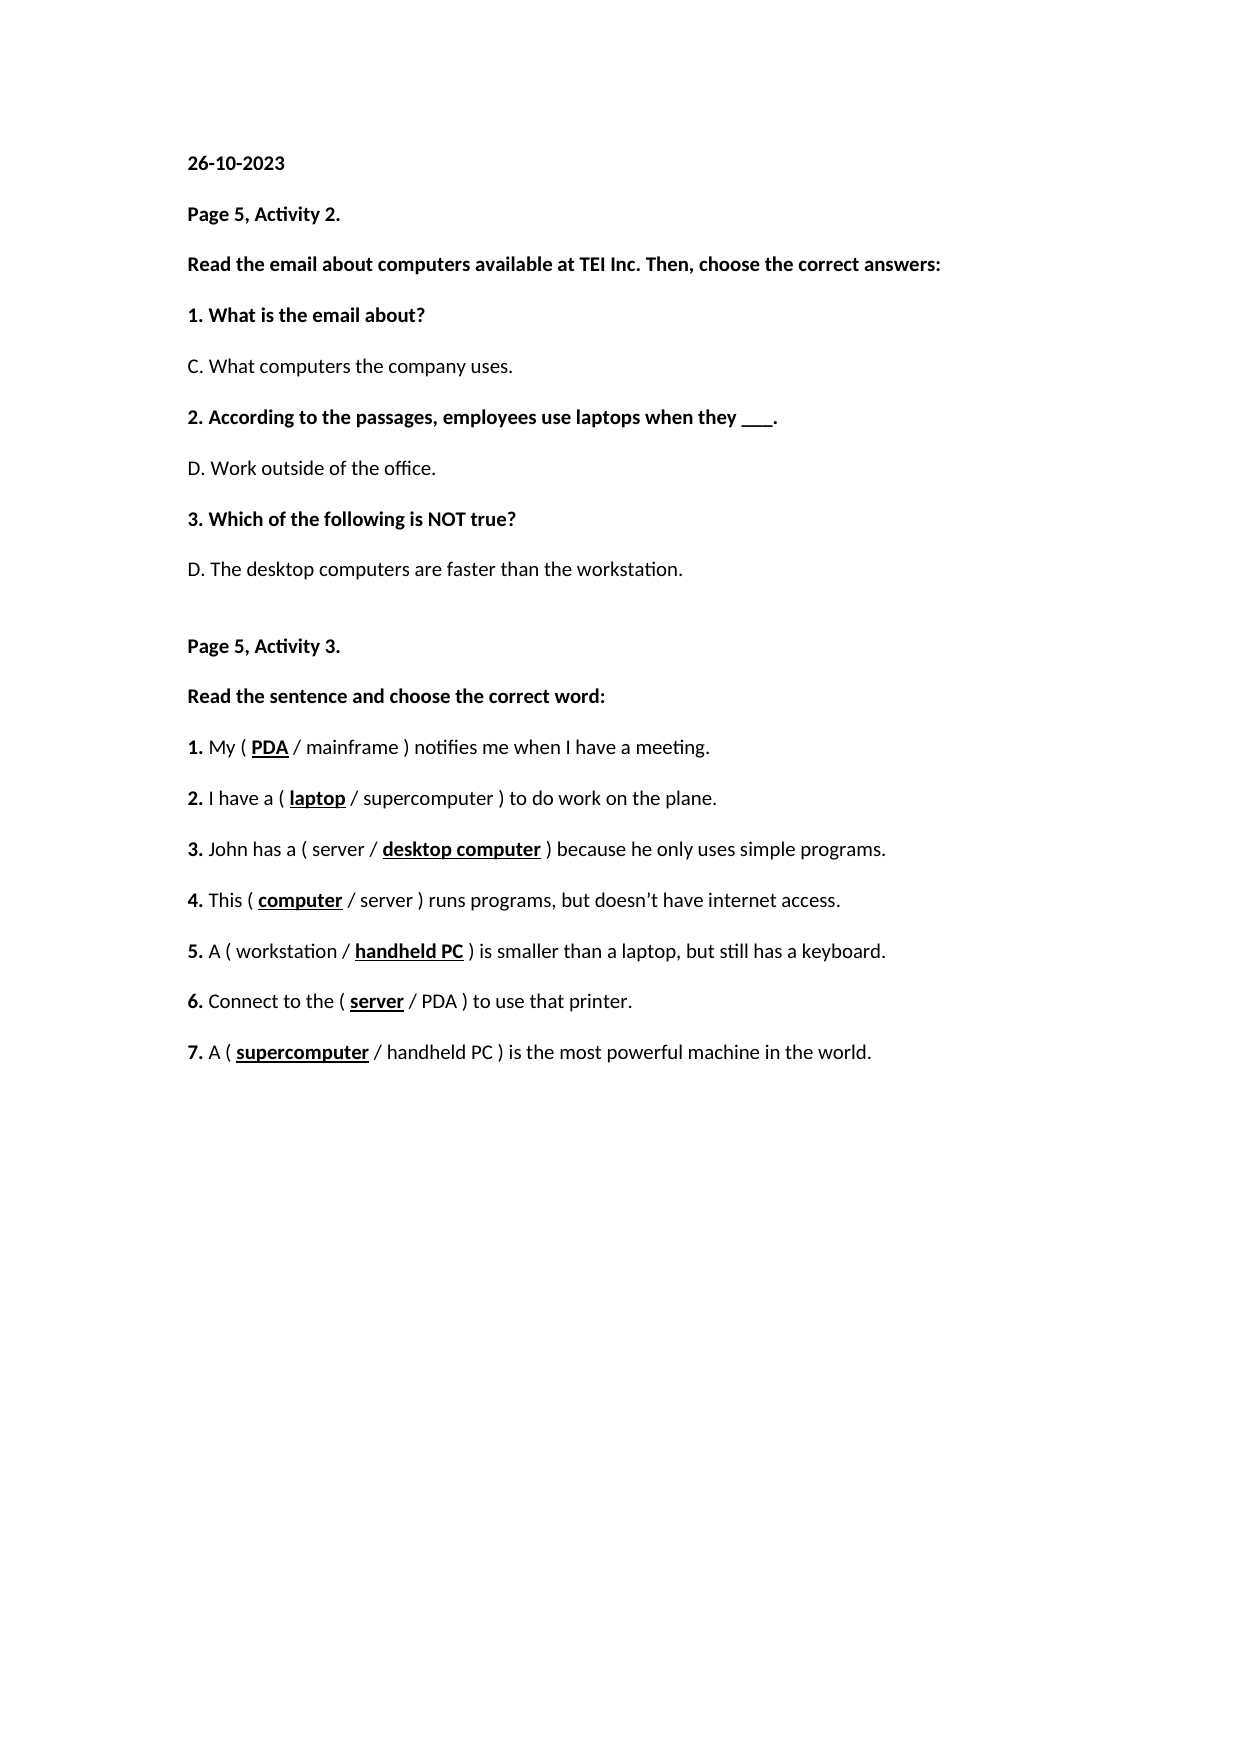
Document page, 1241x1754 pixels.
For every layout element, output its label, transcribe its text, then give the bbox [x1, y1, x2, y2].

list Read the sentence and choose the correct word: [187, 684, 1053, 709]
list Which of the following is NOT true? [187, 506, 1053, 531]
list This ( computer / server ) runs programs, but doesn’t have internet access. [187, 887, 1053, 912]
text Read the email about computers available at TEI Inc. Then, choose the correct answers: [187, 252, 1053, 277]
list What is the email about? [187, 302, 1053, 328]
list According to the passages, employees use laptops when they ___. [187, 404, 1053, 429]
list What computers the company uses. [187, 353, 1053, 379]
text Page 5, Activity 2. [187, 201, 1053, 226]
list I have a ( laptop / supercomputer ) to do work on the plane. [187, 785, 1053, 811]
text 26-10-2023 [187, 150, 1053, 175]
list My ( PDA / mainframe ) notifies me when I have a meeting. [187, 734, 1053, 760]
list D. The desktop computers are faster than the workstation. [187, 557, 1053, 582]
list John has a ( server / desktop computer ) because he only uses simple programs. [187, 836, 1053, 862]
list Connect to the ( server / PDA ) to use that printer. [187, 989, 1053, 1014]
list Work outside of the office. [187, 455, 1053, 480]
list Page 5, Activity 3. [187, 633, 1053, 658]
list A ( supercomputer / handheld PC ) is the most powerful machine in the world. [187, 1039, 1053, 1065]
list A ( workstation / handheld PC ) is smaller than a laptop, but still has a keyboard. [187, 938, 1053, 963]
